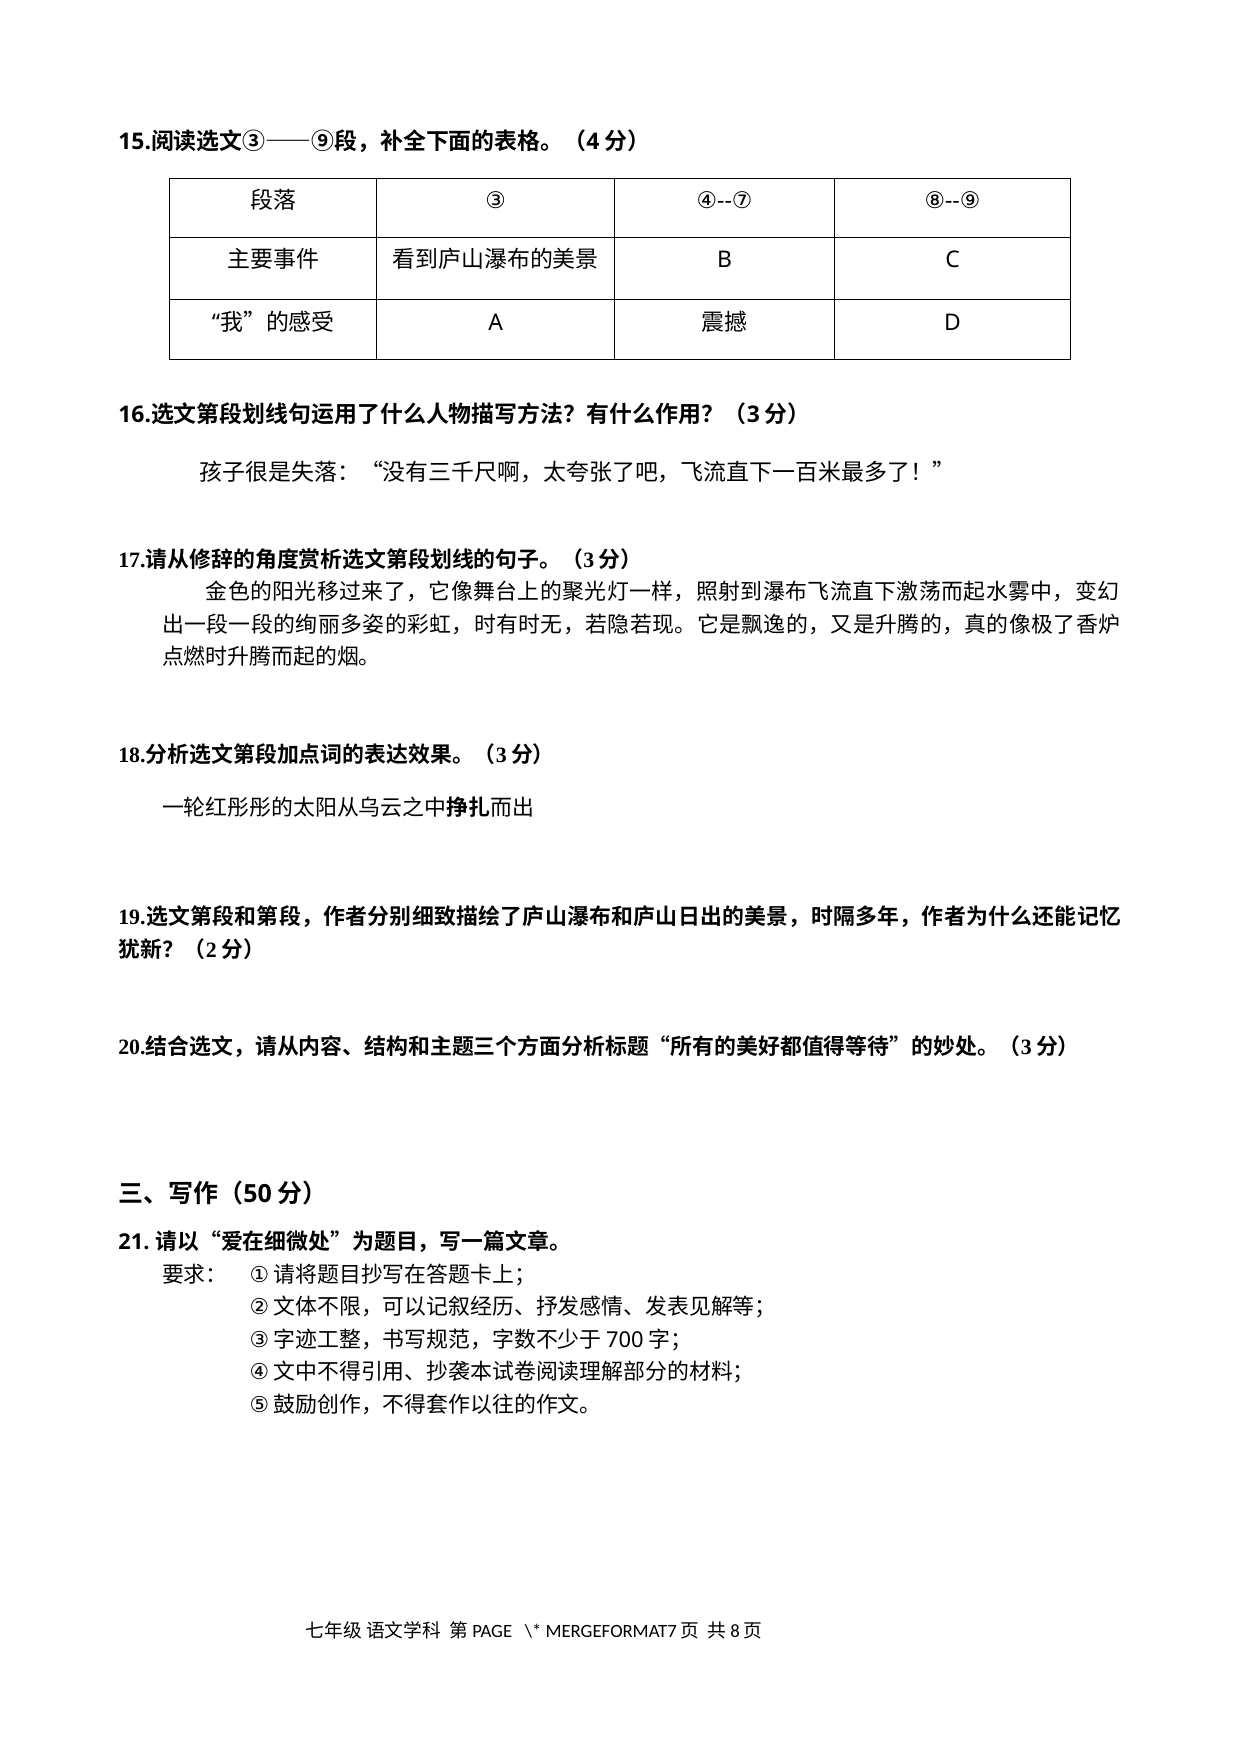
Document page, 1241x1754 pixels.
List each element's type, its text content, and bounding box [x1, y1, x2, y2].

table_cell 主要事件 [170, 238, 376, 299]
text 18.分析选文第段加点词的表达效果。（3分） [118, 736, 1122, 769]
text 19.选文第段和第段，作者分别细致描绘了庐山瀑布和庐山日出的美景，时隔多年，作者为什么还能记忆犹新？（2分） [118, 899, 1122, 964]
table_header ④--⑦ [615, 179, 834, 237]
table_header ⑧--⑨ [835, 179, 1070, 237]
table_cell 震撼 [615, 300, 834, 359]
text 一轮红彤彤的太阳从乌云之中挣扎而出 [118, 769, 1122, 834]
table_cell B [615, 238, 834, 299]
list 15.阅读选文③——⑨段，补全下面的表格。（4分） [118, 119, 1122, 157]
list 16.选文第段划线句运用了什么人物描写方法？有什么作用？（3分） [118, 392, 1122, 430]
text ④文中不得引用、抄袭本试卷阅读理解部分的材料； [206, 1354, 1122, 1386]
table_cell 看到庐山瀑布的美景 [377, 238, 614, 299]
text 三、写作（50分） [118, 1159, 1122, 1224]
text 17.请从修辞的角度赏析选文第段划线的句子。（3分） [118, 541, 1122, 574]
text 20.结合选文，请从内容、结构和主题三个方面分析标题“所有的美好都值得等待”的妙处。（3分） [118, 1029, 1122, 1061]
text ②文体不限，可以记叙经历、抒发感情、发表见解等； [206, 1289, 1122, 1321]
table_header ③ [377, 179, 614, 237]
table_header 段落 [170, 179, 376, 237]
list 孩子很是失落：“没有三千尺啊，太夸张了吧，飞流直下一百米最多了！” [199, 451, 1122, 488]
text ⑤鼓励创作，不得套作以往的作文。 [206, 1386, 1122, 1419]
text ③字迹工整，书写规范，字数不少于700字； [206, 1321, 1122, 1354]
table_cell D [835, 300, 1070, 359]
table_cell A [377, 300, 614, 359]
text 21. 请以“爱在细微处”为题目，写一篇文章。 [118, 1224, 1122, 1256]
text 要求： ①请将题目抄写在答题卡上； [118, 1256, 1122, 1289]
table_cell C [835, 238, 1070, 299]
text 金色的阳光移过来了，它像舞台上的聚光灯一样，照射到瀑布飞流直下激荡而起水雾中，变幻出一段一段的绚丽多姿的彩虹，时有时无，若隐若现。它是飘逸的，又是升腾的，真的像极了香炉点燃时升腾而起的烟。 [162, 574, 1122, 671]
table_cell “我”的感受 [170, 300, 376, 359]
